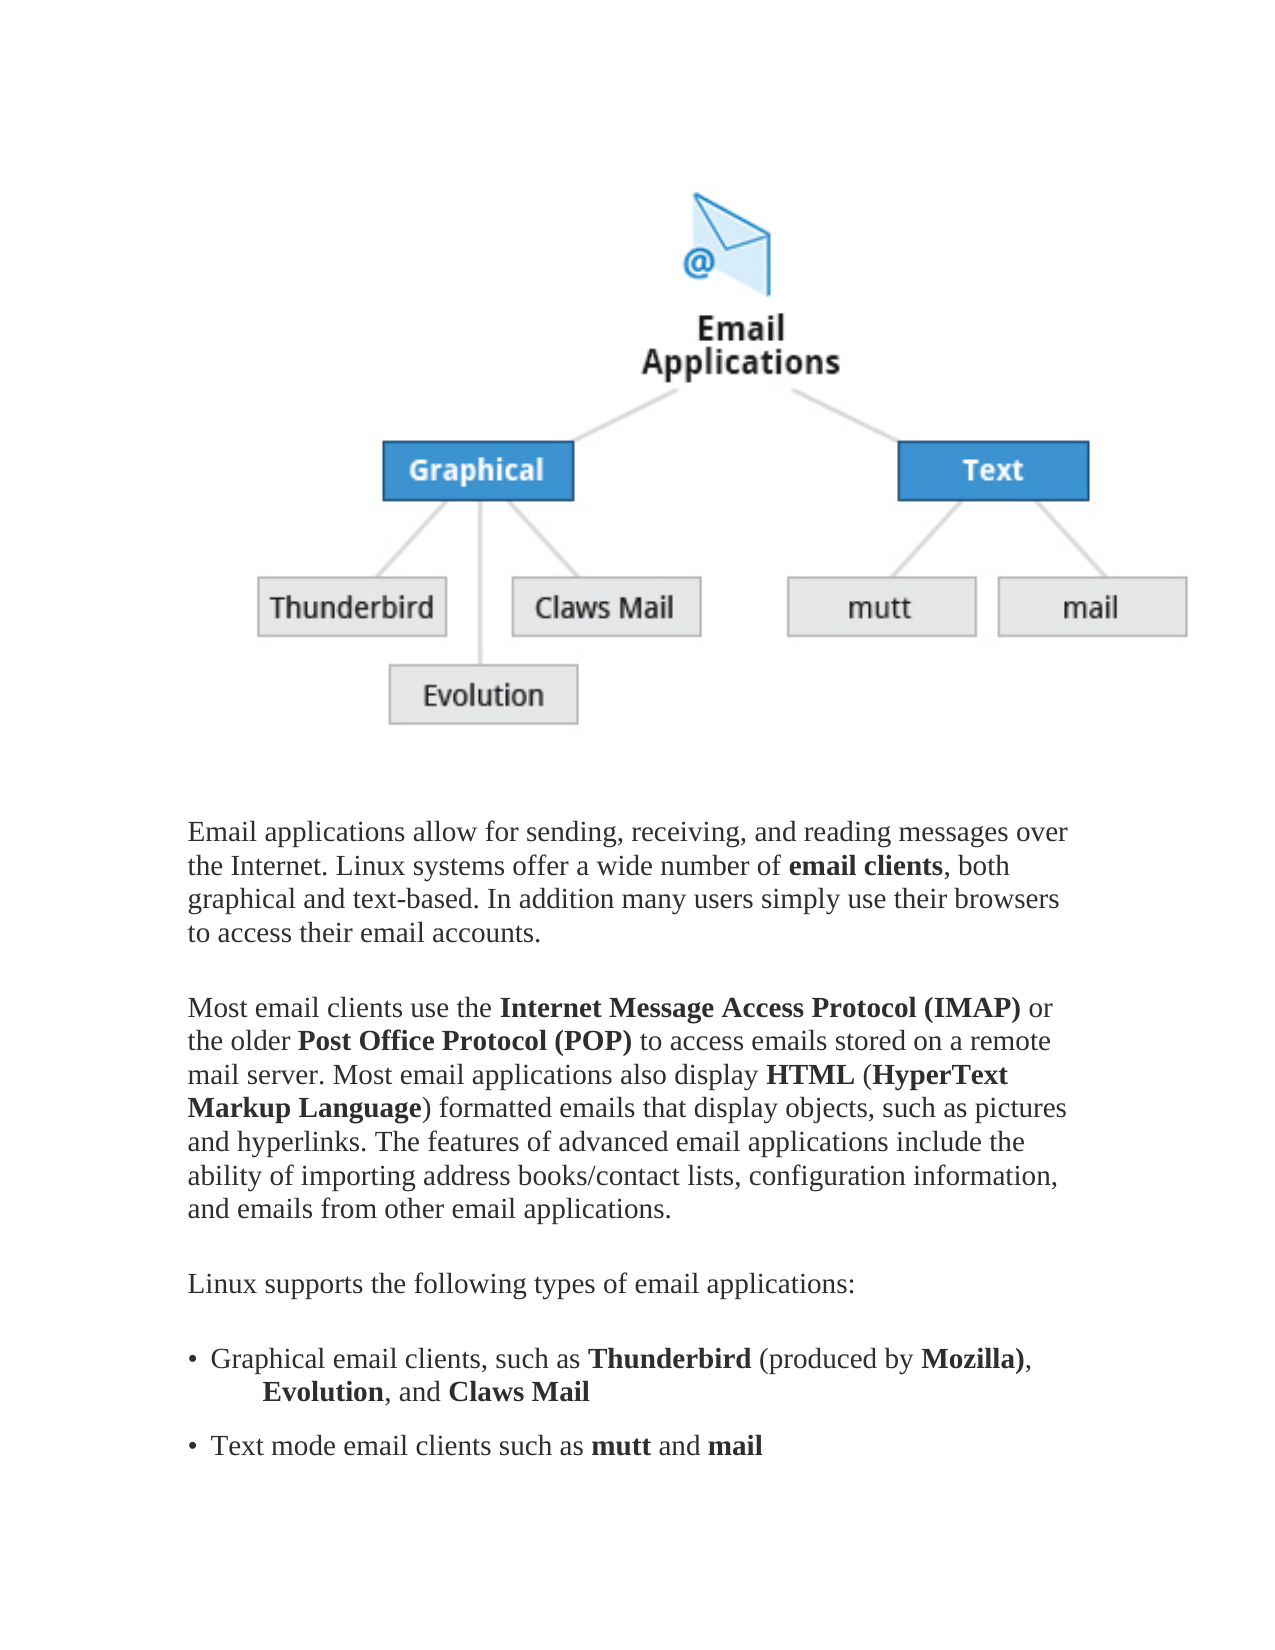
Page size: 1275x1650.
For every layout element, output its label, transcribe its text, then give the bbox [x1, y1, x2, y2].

picture [187, 150, 1259, 815]
list Graphical email clients, such as Thunderbird (produced by Mozilla), Evolution, and Claws Mail [187, 1341, 1087, 1408]
text Most email clients use the Internet Message Access Protocol (IMAP) or the older Post Office Protocol (POP) to access emails stored on a remote mail server. Most email applications also display HTML (HyperText Markup Language) formatted emails that display objects, such as pictures and hyperlinks. The features of advanced email applications include the ability of importing address books/contact lists, configuration information, and emails from other email applications. [187, 990, 1087, 1225]
text Linux supports the following types of email applications: [187, 1266, 1087, 1299]
text Email applications allow for sending, receiving, and reading messages over the Internet. Linux systems offer a wide number of email clients, both graphical and text-based. In addition many users simply use their browsers to access their email accounts. [187, 815, 1087, 949]
list Text mode email clients such as mutt and mail [187, 1428, 1087, 1462]
